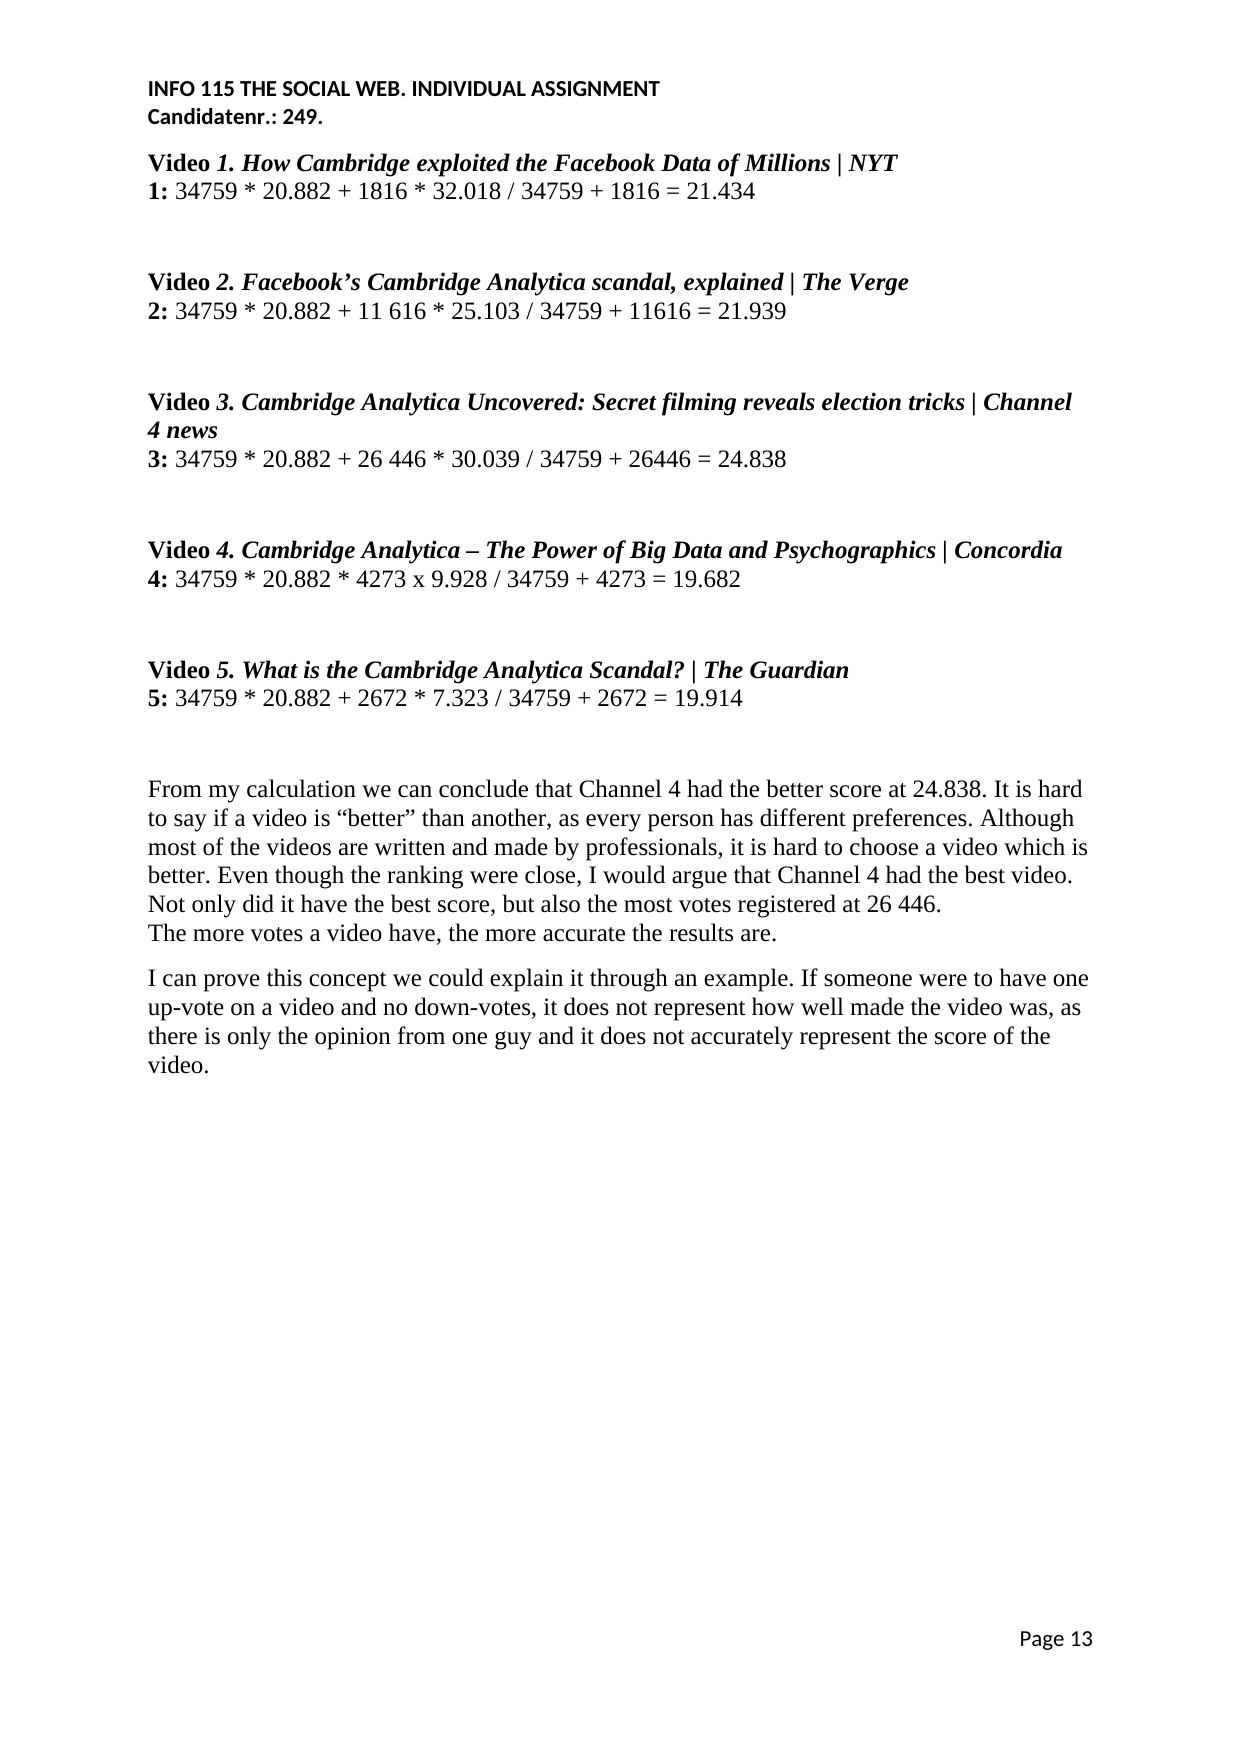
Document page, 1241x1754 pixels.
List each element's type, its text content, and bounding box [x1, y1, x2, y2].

text Video 1. How Cambridge exploited the Facebook Data of Millions | NYT 1: 34759 * 20.882 + 1816 * 32.018 / 34759 + 1816 = 21.434 [148, 148, 1093, 205]
text I can prove this concept we could explain it through an example. If someone were to have one up-vote on a video and no down-votes, it does not represent how well made the video was, as there is only the opinion from one guy and it does not accurately represent the score of the video. [148, 963, 1093, 1078]
text Video 2. Facebook’s Cambridge Analytica scandal, explained | The Verge 2: 34759 * 20.882 + 11 616 * 25.103 / 34759 + 11616 = 21.939 [148, 267, 1093, 325]
text Video 3. Cambridge Analytica Uncovered: Secret filming reveals election tricks | Channel 4 news 3: 34759 * 20.882 + 26 446 * 30.039 / 34759 + 26446 = 24.838 [148, 387, 1093, 473]
text Video 4. Cambridge Analytica – The Power of Big Data and Psychographics | Concordia 4: 34759 * 20.882 * 4273 x 9.928 / 34759 + 4273 = 19.682 [148, 535, 1093, 593]
text Video 5. What is the Cambridge Analytica Scandal? | The Guardian 5: 34759 * 20.882 + 2672 * 7.323 / 34759 + 2672 = 19.914 [148, 655, 1093, 712]
text From my calculation we can conclude that Channel 4 had the better score at 24.838. It is hard to say if a video is “better” than another, as every person has different preferences. Although most of the videos are written and made by professionals, it is hard to choose a video which is better. Even though the ranking were close, I would argue that Channel 4 had the best video. Not only did it have the best score, but also the most votes registered at 26 446. The more votes a video have, the more accurate the results are. [148, 774, 1093, 947]
